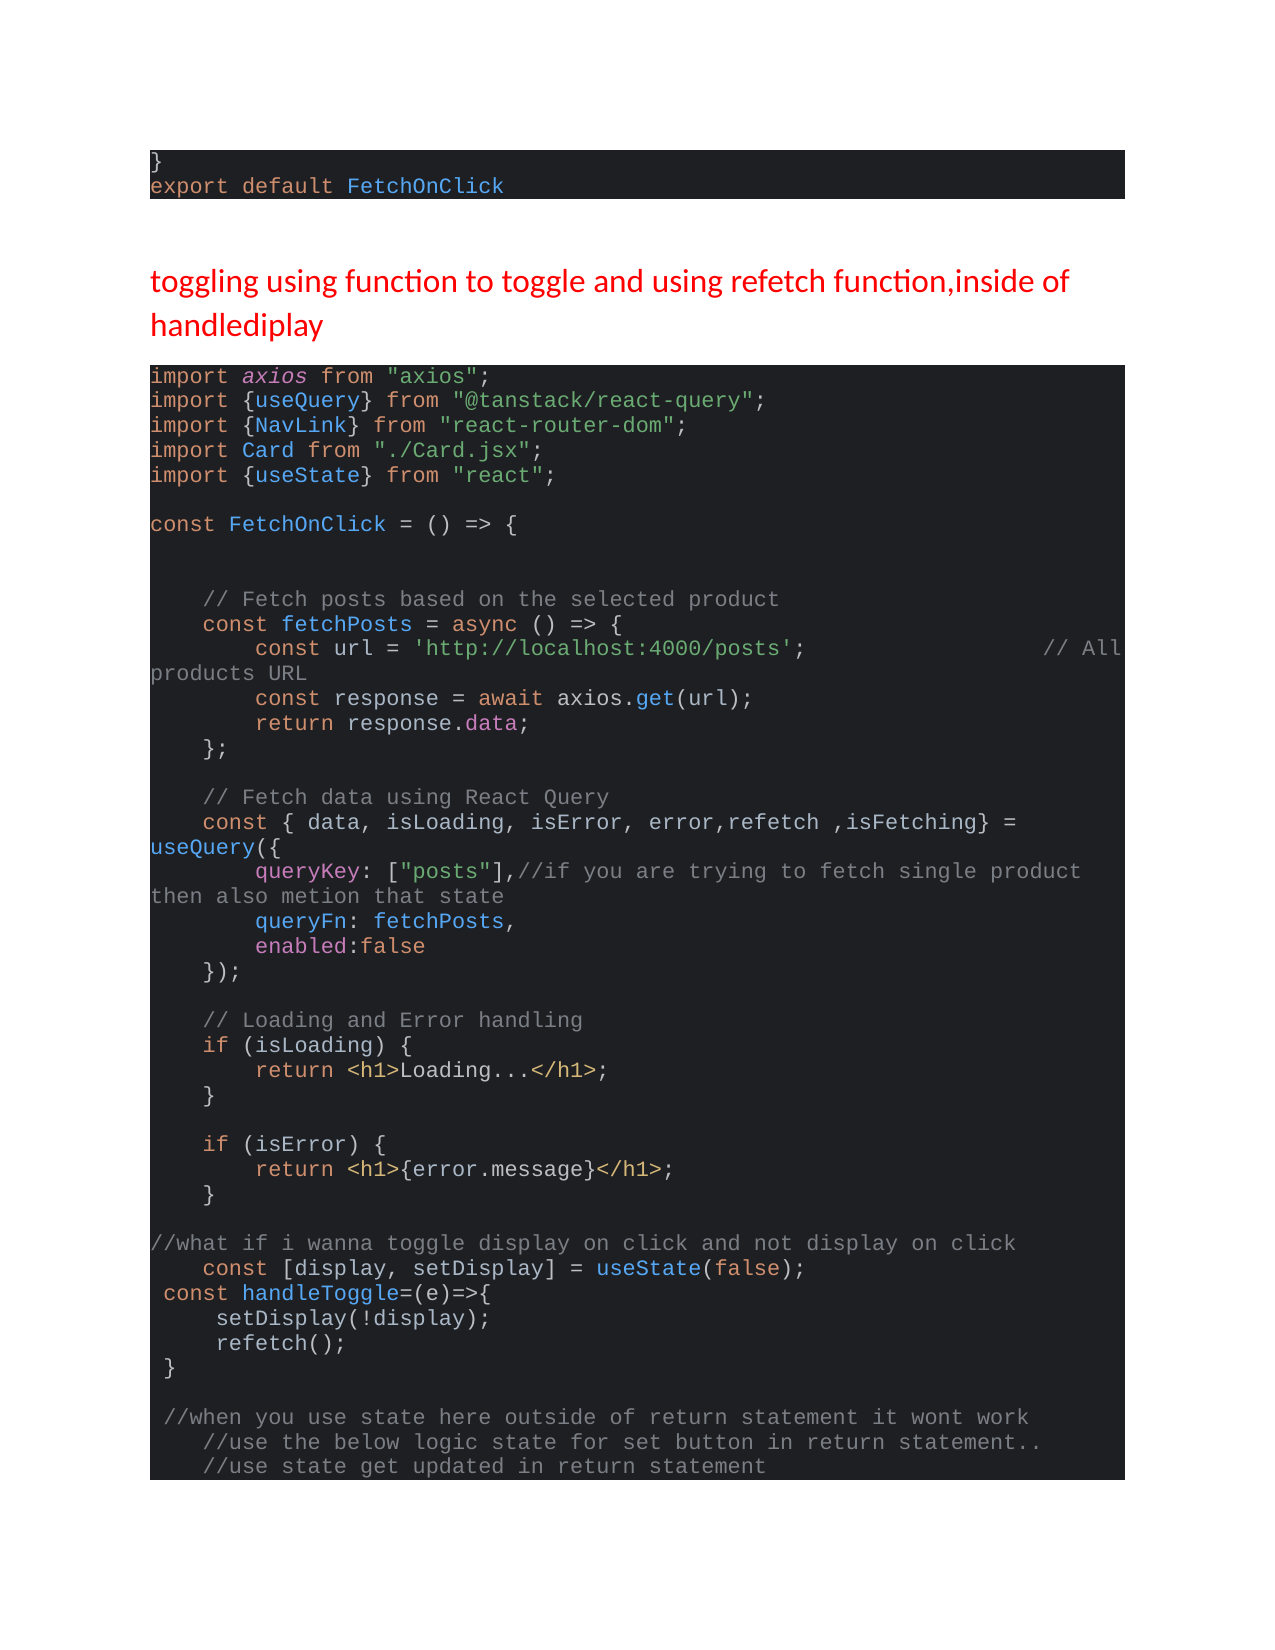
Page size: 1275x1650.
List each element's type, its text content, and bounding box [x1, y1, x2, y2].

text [150, 150, 1125, 199]
text toggling using function to toggle and using refetch function,inside of handlediplay [150, 260, 1125, 345]
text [150, 365, 1125, 1480]
